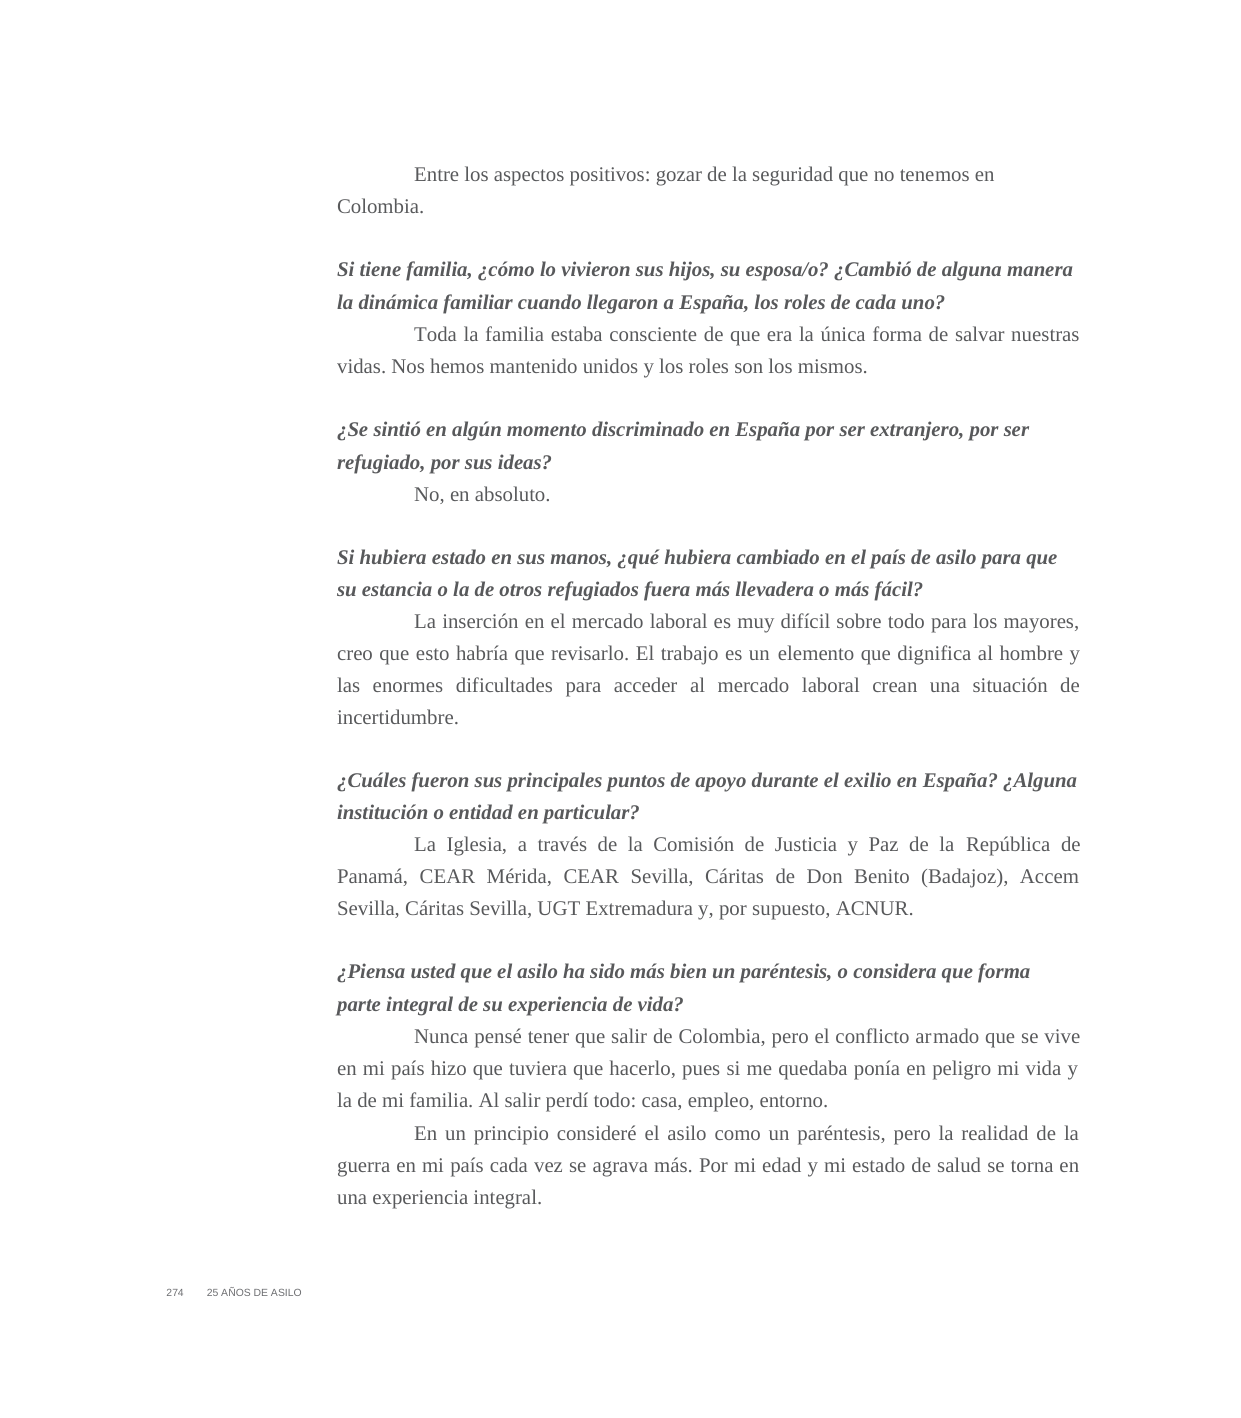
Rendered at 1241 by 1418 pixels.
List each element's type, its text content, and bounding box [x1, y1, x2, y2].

text Toda la familia estaba consciente de que era la única forma de salvar nuestras vidas. Nos hemos mantenido unidos y los roles son los mismos. [337, 322, 1081, 378]
text Nunca pensé tener que salir de Colombia, pero el conflicto armado que se vive en mi país hizo que tuviera que hacerlo, pues si me quedaba ponía en peligro mi vida y la de mi familia. Al salir perdí todo: casa, empleo, entorno. [337, 1024, 1081, 1112]
text Si hubiera estado en sus manos, ¿qué hubiera cambiado en el país de asilo para que su estancia o la de otros refugiados fuera más llevadera o más fácil? [337, 545, 1081, 601]
text Entre los aspectos positivos: gozar de la seguridad que no tenemos en Colombia. [337, 162, 1081, 218]
text La inserción en el mercado laboral es muy difícil sobre todo para los mayores, creo que esto habría que revisarlo. El trabajo es un elemento que dignifica al hombre y las enormes dificultades para acceder al mercado laboral crean una situación de incertidumbre. [337, 609, 1081, 729]
text ¿Piensa usted que el asilo ha sido más bien un paréntesis, o considera que forma parte integral de su experiencia de vida? [337, 959, 1081, 1016]
text ¿Cuáles fueron sus principales puntos de apoyo durante el exilio en España? ¿Alguna institución o entidad en particular? [337, 768, 1081, 824]
text La Iglesia, a través de la Comisión de Justicia y Paz de la República de Panamá, CEAR Mérida, CEAR Sevilla, Cáritas de Don Benito (Badajoz), Accem Sevilla, Cáritas Sevilla, UGT Extremadura y, por supuesto, ACNUR. [337, 832, 1081, 920]
text Si tiene familia, ¿cómo lo vivieron sus hijos, su esposa/o? ¿Cambió de alguna manera la dinámica familiar cuando llegaron a España, los roles de cada uno? [337, 257, 1081, 314]
text No, en absoluto. [337, 482, 1081, 506]
text En un principio consideré el asilo como un paréntesis, pero la realidad de la guerra en mi país cada vez se agrava más. Por mi edad y mi estado de salud se torna en una experiencia integral. [337, 1120, 1081, 1209]
text ¿Se sintió en algún momento discriminado en España por ser extranjero, por ser refugiado, por sus ideas? [337, 417, 1081, 474]
